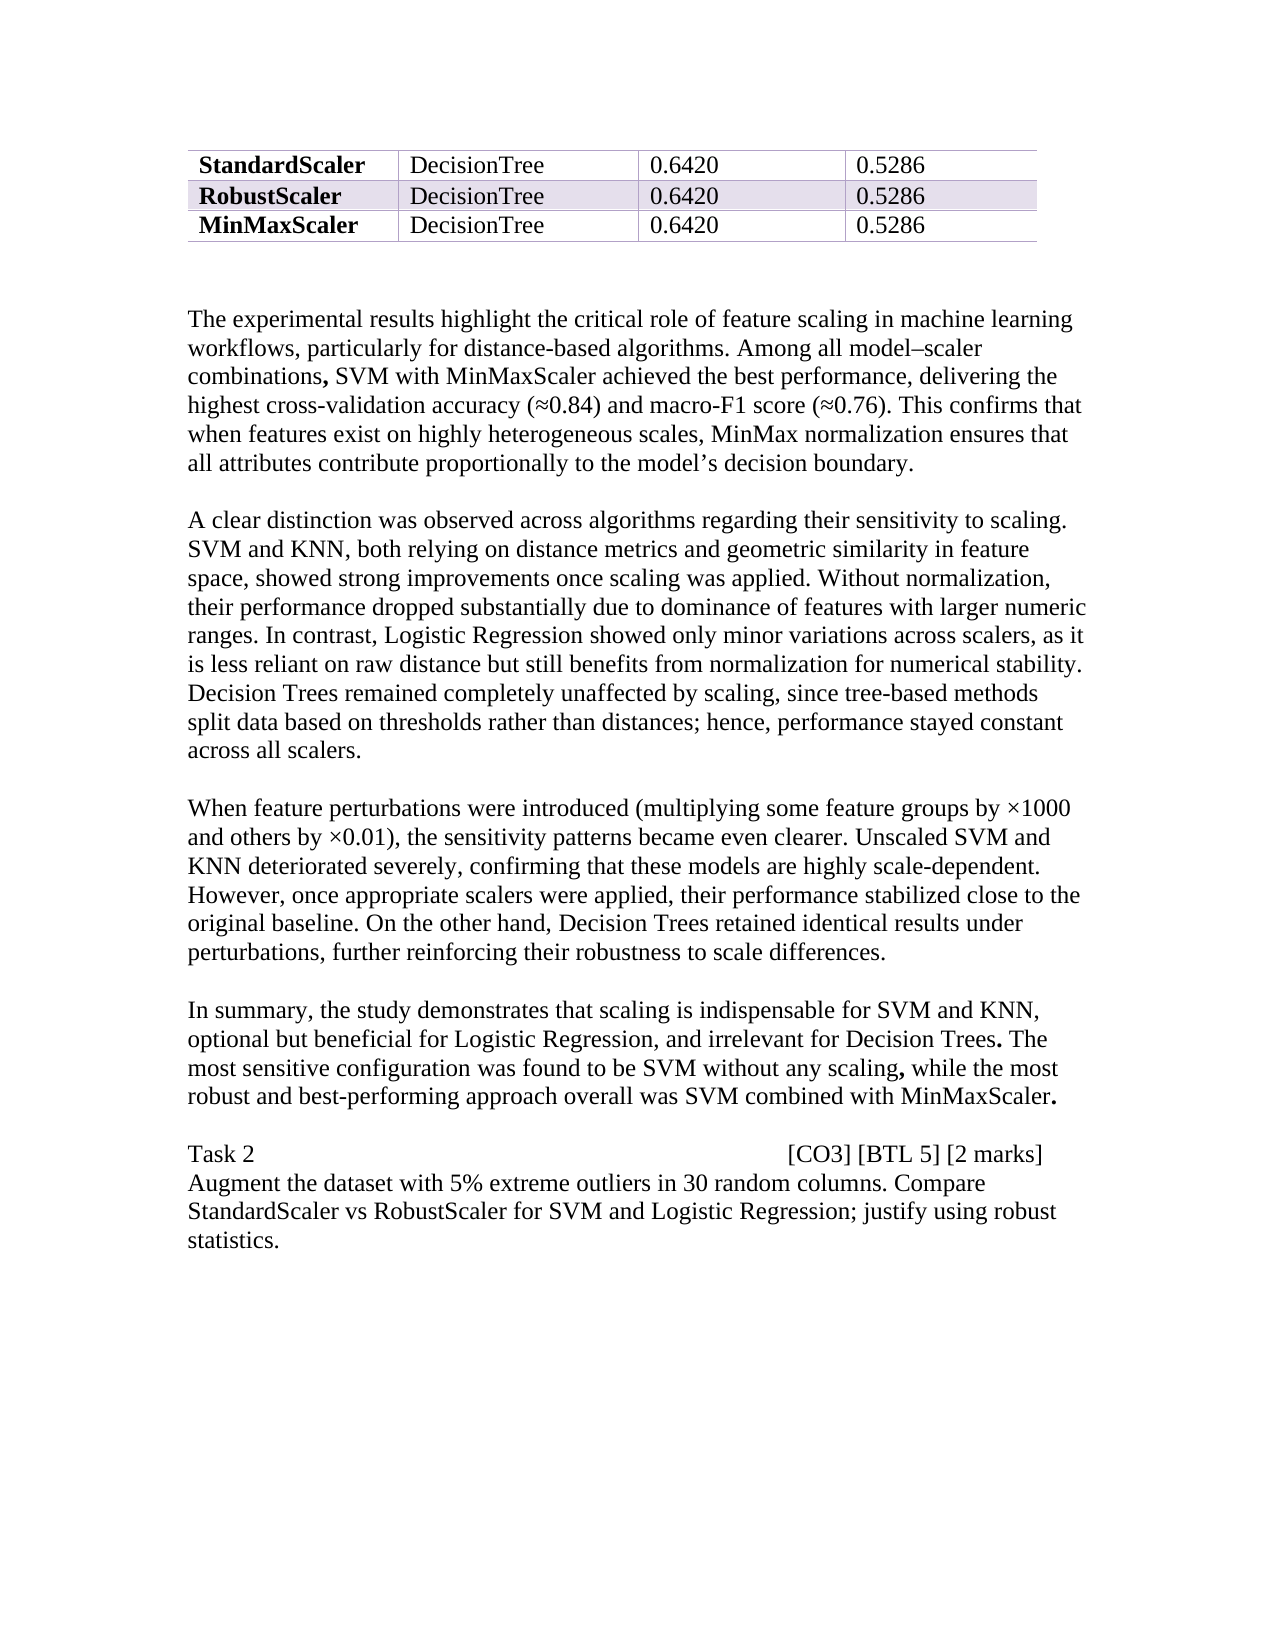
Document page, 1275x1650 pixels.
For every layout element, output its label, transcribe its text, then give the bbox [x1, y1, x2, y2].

text A clear distinction was observed across algorithms regarding their sensitivity to scaling. SVM and KNN, both relying on distance metrics and geometric similarity in feature space, showed strong improvements once scaling was applied. Without normalization, their performance dropped substantially due to dominance of features with larger numeric ranges. In contrast, Logistic Regression showed only minor variations across scalers, as it is less reliant on raw distance but still benefits from normalization for numerical stability. Decision Trees remained completely unaffected by scaling, since tree-based methods split data based on thresholds rather than distances; hence, performance stayed constant across all scalers. [187, 506, 1087, 764]
table_cell RobustScaler [188, 181, 398, 209]
text When feature perturbations were introduced (multiplying some feature groups by ×1000 and others by ×0.01), the sensitivity patterns became even clearer. Unscaled SVM and KNN deteriorated severely, confirming that these models are highly scale-dependent. However, once appropriate scalers were applied, their performance stabilized close to the original baseline. On the other hand, Decision Trees retained identical results under perturbations, further reinforcing their robustness to scale differences. [187, 793, 1087, 966]
table_cell DecisionTree [399, 151, 638, 180]
table_cell DecisionTree [399, 211, 638, 241]
table_cell 0.6420 [639, 211, 845, 241]
table_cell StandardScaler [188, 151, 398, 180]
table_cell MinMaxScaler [188, 211, 398, 241]
text In summary, the study demonstrates that scaling is indispensable for SVM and KNN, optional but beneficial for Logistic Regression, and irrelevant for Decision Trees. The most sensitive configuration was found to be SVM without any scaling, while the most robust and best-performing approach overall was SVM combined with MinMaxScaler. Task 2 [CO3] [BTL 5] [2 marks] Augment the dataset with 5% extreme outliers in 30 random columns. Compare StandardScaler vs RobustScaler for SVM and Logistic Regression; justify using robust statistics. [187, 995, 1087, 1283]
table_cell 0.5286 [846, 151, 1037, 180]
text The experimental results highlight the critical role of feature scaling in machine learning workflows, particularly for distance-based algorithms. Among all model–scaler combinations, SVM with MinMaxScaler achieved the best performance, delivering the highest cross-validation accuracy (≈0.84) and macro-F1 score (≈0.76). This confirms that when features exist on highly heterogeneous scales, MinMax normalization ensures that all attributes contribute proportionally to the model’s decision boundary. [187, 304, 1087, 476]
table_cell 0.5286 [846, 211, 1037, 241]
table_cell 0.6420 [639, 151, 845, 180]
table_cell 0.5286 [846, 181, 1037, 209]
table_cell DecisionTree [399, 181, 638, 209]
table_cell 0.6420 [639, 181, 845, 209]
